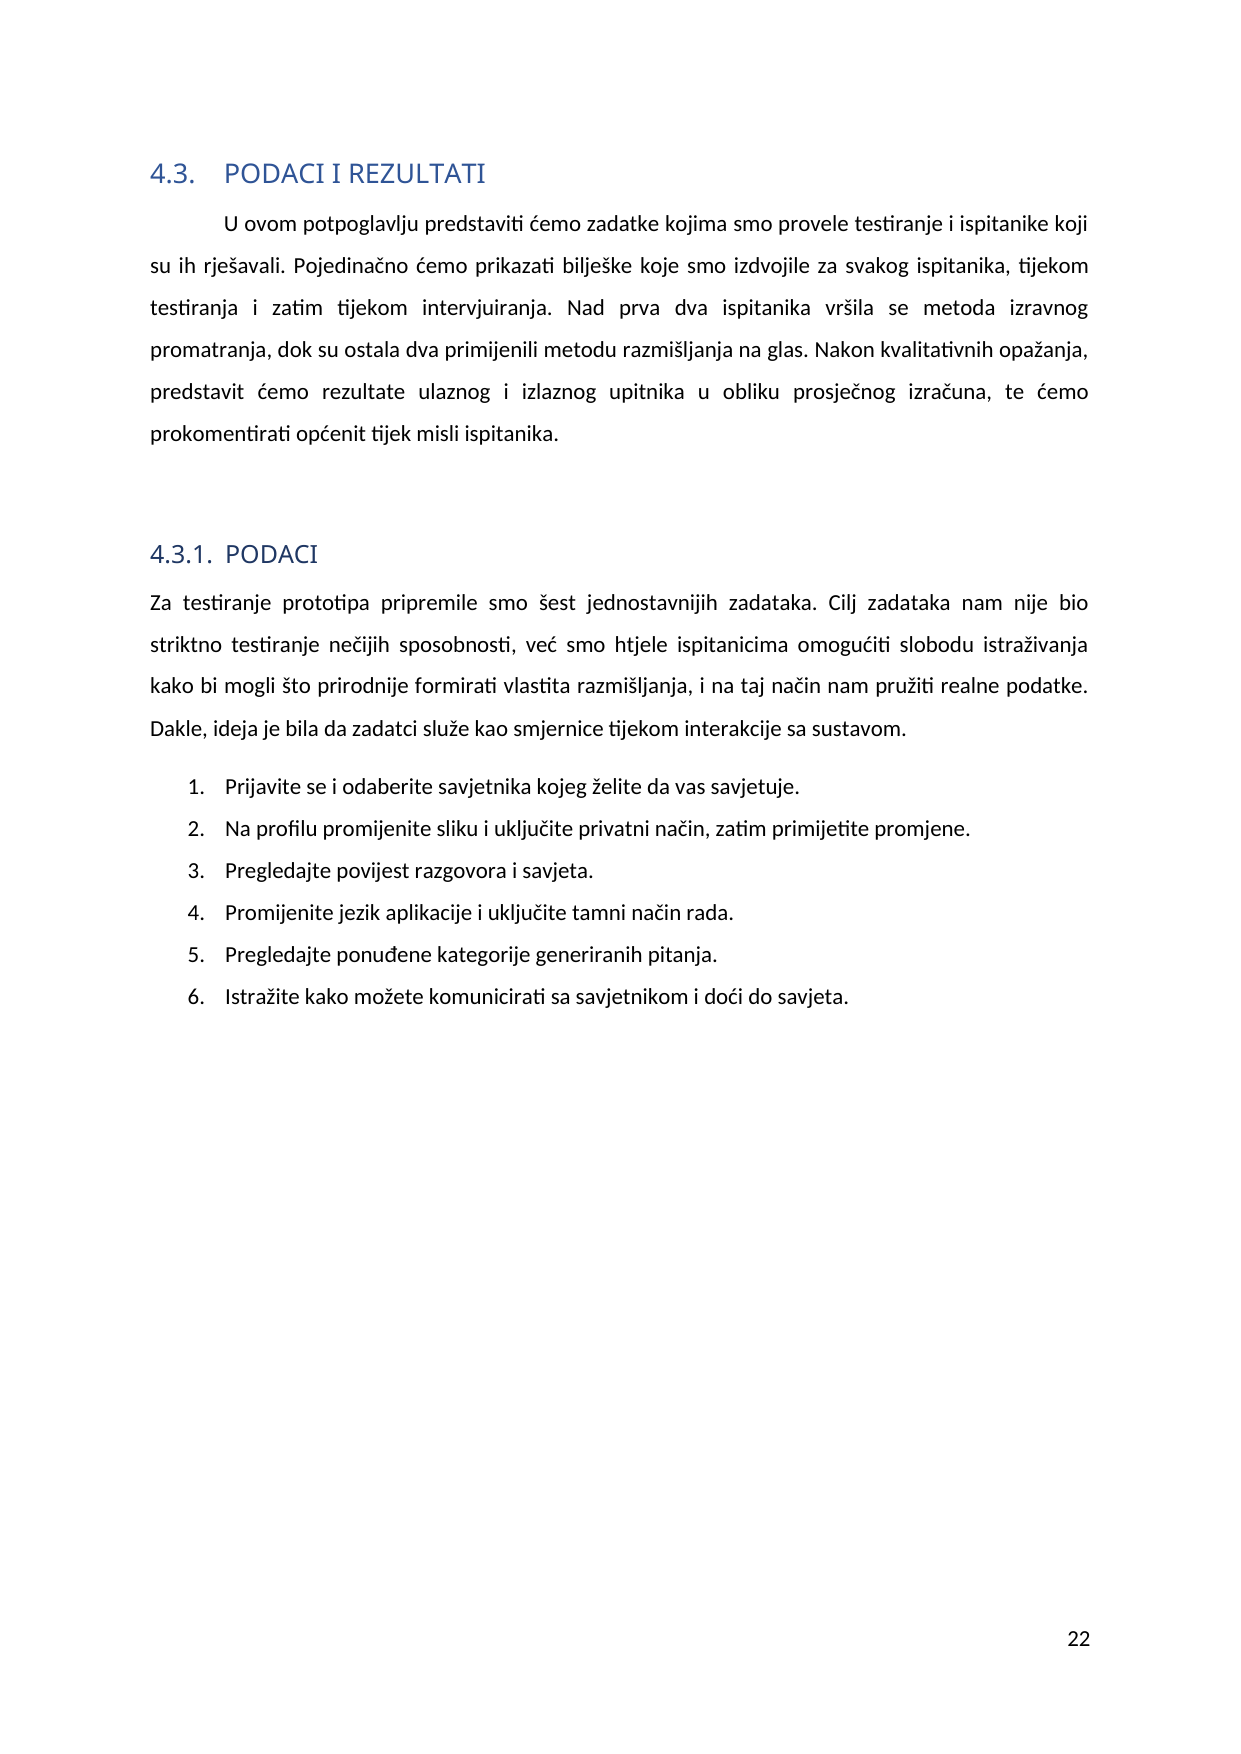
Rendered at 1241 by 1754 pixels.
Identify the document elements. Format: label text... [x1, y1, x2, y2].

list Prijavite se i odaberite savjetnika kojeg želite da vas savjetuje. [187, 772, 1090, 800]
subtitle PODACI I REZULTATI [150, 154, 1090, 191]
text U ovom potpoglavlju predstaviti ćemo zadatke kojima smo provele testiranje i ispitanike koji su ih rješavali. Pojedinačno ćemo prikazati bilješke koje smo izdvojile za svakog ispitanika, tijekom testiranja i zatim tijekom intervjuiranja. Nad prva dva ispitanika vršila se metoda izravnog promatranja, dok su ostala dva primijenili metodu razmišljanja na glas. Nakon kvalitativnih opažanja, predstavit ćemo rezultate ulaznog i izlaznog upitnika u obliku prosječnog izračuna, te ćemo prokomentirati općenit tijek misli ispitanika. [150, 209, 1090, 447]
list Promijenite jezik aplikacije i uključite tamni način rada. [187, 898, 1090, 926]
list Na profilu promijenite sliku i uključite privatni način, zatim primijetite promjene. [187, 814, 1090, 842]
text Za testiranje prototipa pripremile smo šest jednostavnijih zadataka. Cilj zadataka nam nije bio striktno testiranje nečijih sposobnosti, već smo htjele ispitanicima omogućiti slobodu istraživanja kako bi mogli što prirodnije formirati vlastita razmišljanja, i na taj način nam pružiti realne podatke. Dakle, ideja je bila da zadatci služe kao smjernice tijekom interakcije sa sustavom. [150, 588, 1090, 742]
list Istražite kako možete komunicirati sa savjetnikom i doći do savjeta. [187, 982, 1090, 1010]
list Pregledajte ponuđene kategorije generiranih pitanja. [187, 940, 1090, 968]
list Pregledajte povijest razgovora i savjeta. [187, 856, 1090, 884]
subtitle PODACI [150, 537, 1090, 571]
